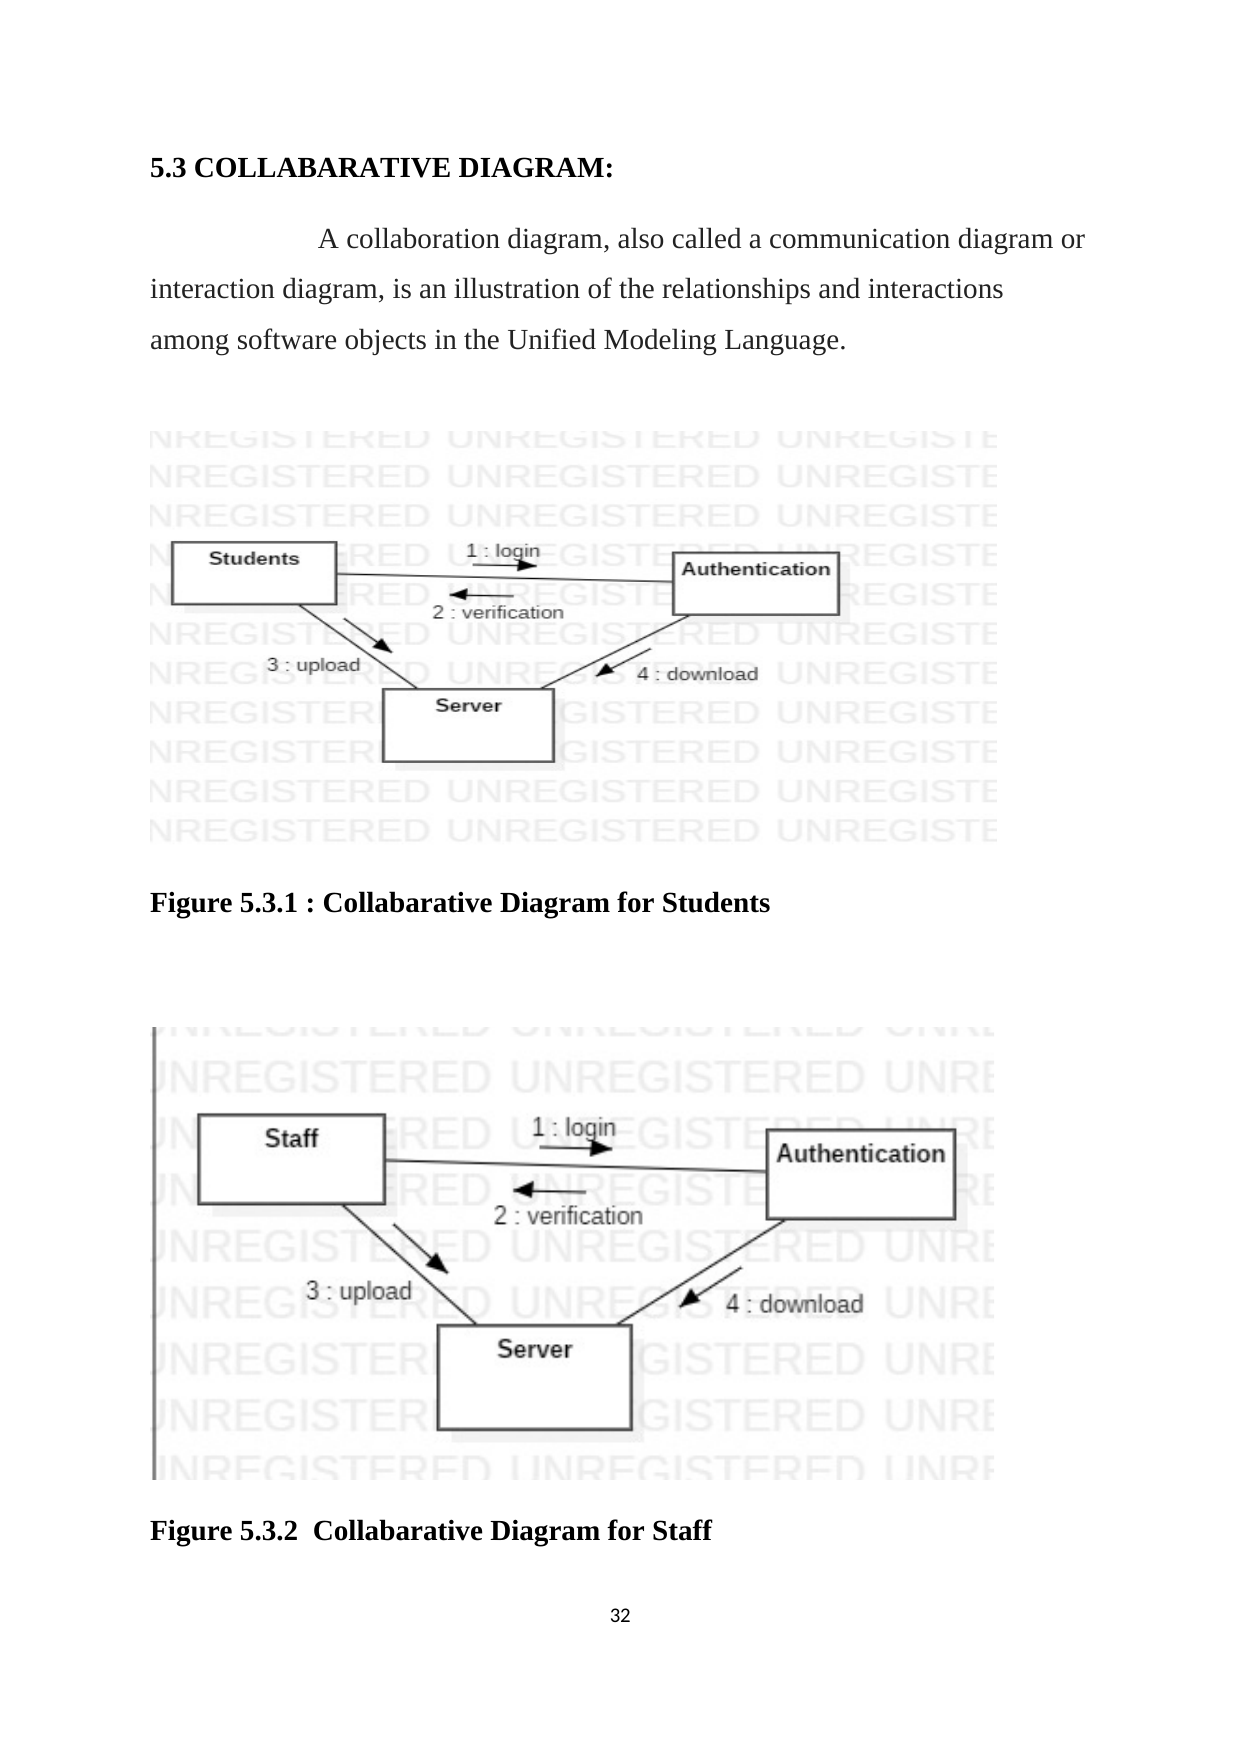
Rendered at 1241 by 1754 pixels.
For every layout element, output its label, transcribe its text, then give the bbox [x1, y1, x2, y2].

picture [150, 1027, 995, 1480]
picture [150, 431, 997, 852]
text Figure 5.3.2 Collabarative Diagram for Staff [150, 1513, 1090, 1547]
text Figure 5.3.1 : Collabarative Diagram for Students [150, 885, 1090, 918]
text 5.3 COLLABARATIVE DIAGRAM: [150, 150, 1090, 183]
text A collaboration diagram, also called a communication diagram or interaction diagram, is an illustration of the relationships and interactions among software objects in the Unified Modeling Language. [150, 221, 1090, 355]
